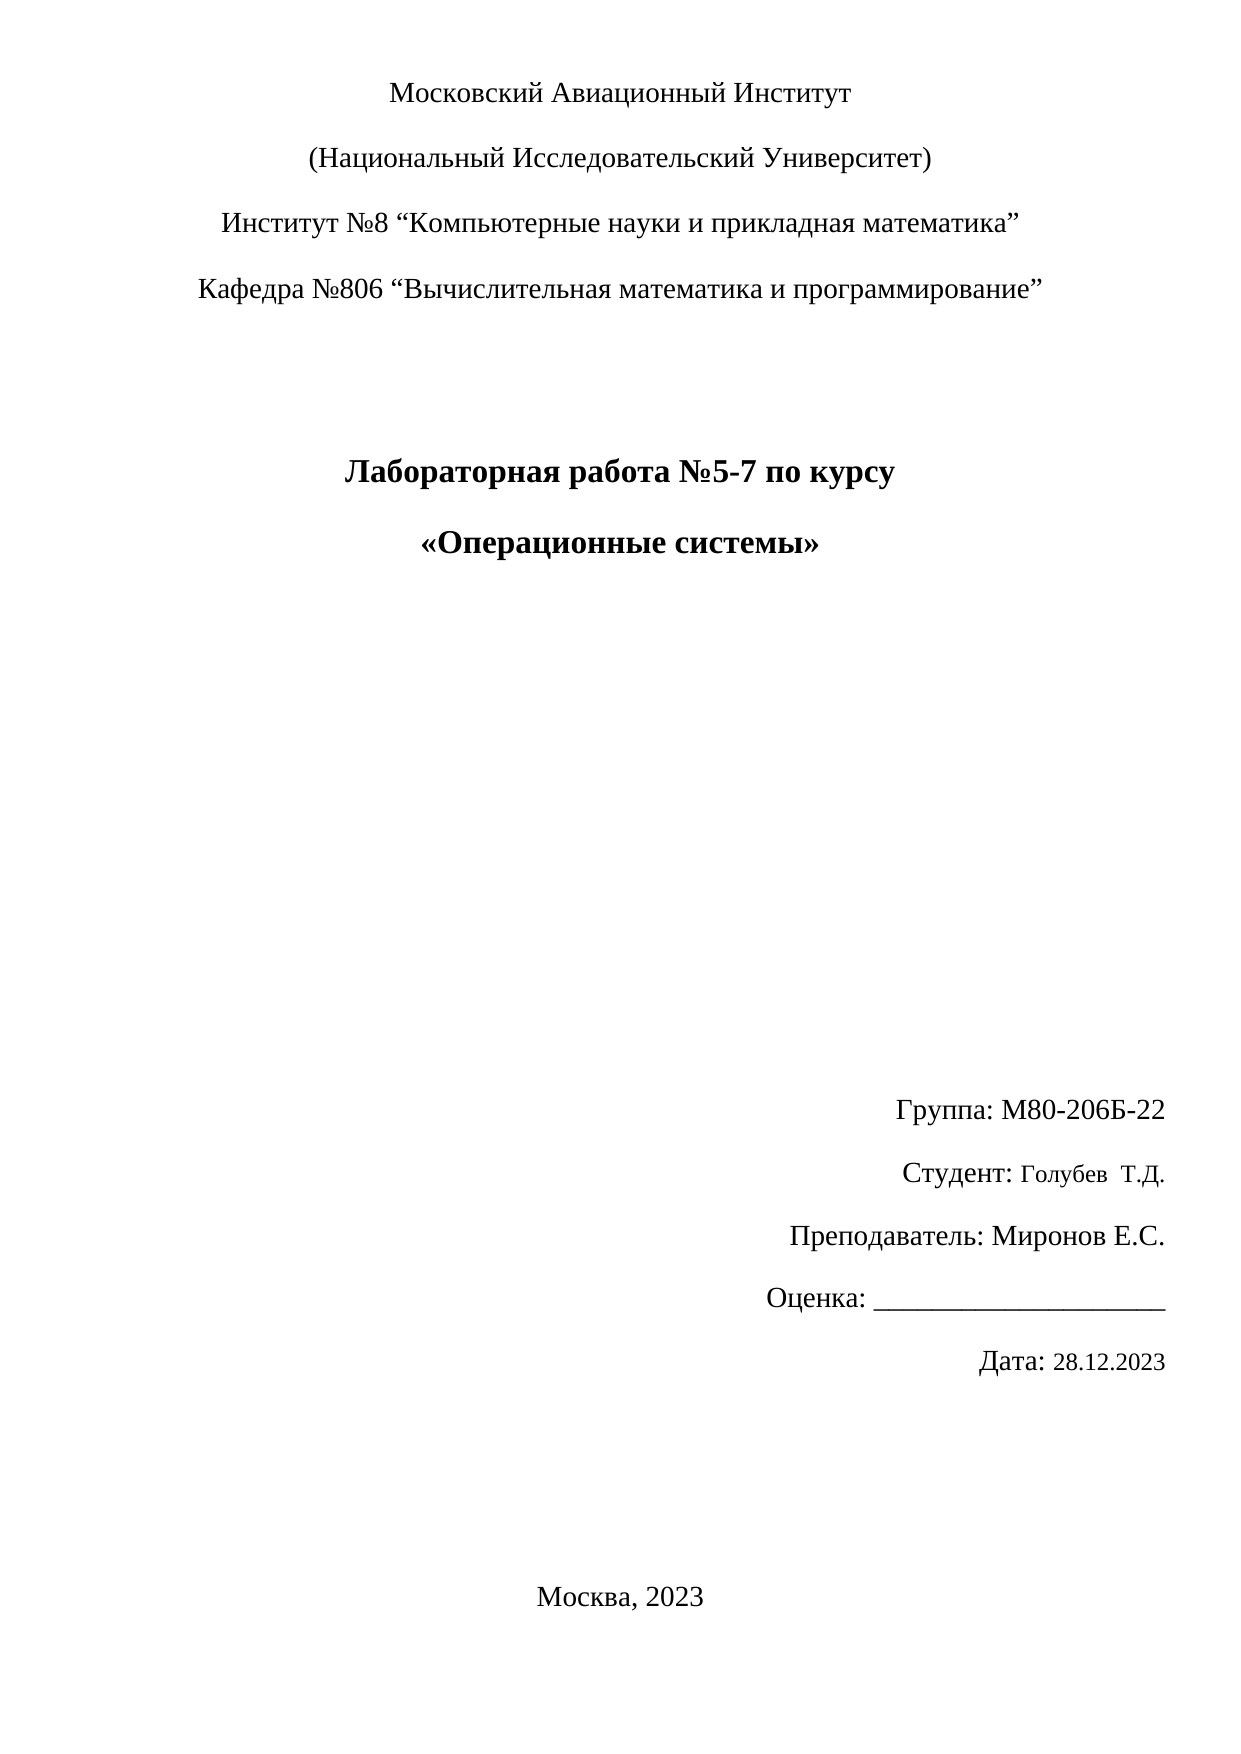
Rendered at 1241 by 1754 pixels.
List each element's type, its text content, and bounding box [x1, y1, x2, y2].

text Кафедра №806 “Вычислительная математика и программирование” [75, 271, 1165, 304]
text Дата: 28.12.2023 [75, 1343, 1165, 1377]
text Студент: Голубев Т.Д. [75, 1155, 1165, 1188]
text Москва, 2023 [75, 1579, 1165, 1613]
text Преподаватель: Миронов Е.С. [75, 1218, 1165, 1251]
text «Операционные системы» [75, 522, 1165, 560]
text Лабораторная работа №5-7 по курсу [75, 451, 1165, 490]
text Группа: М80-206Б-22 [75, 1092, 1165, 1126]
text Оценка: ____________________ [75, 1280, 1165, 1314]
text (Национальный Исследовательский Университет) [75, 140, 1165, 174]
text Московский Авиационный Институт [75, 75, 1165, 108]
text Институт №8 “Компьютерные науки и прикладная математика” [75, 206, 1165, 239]
